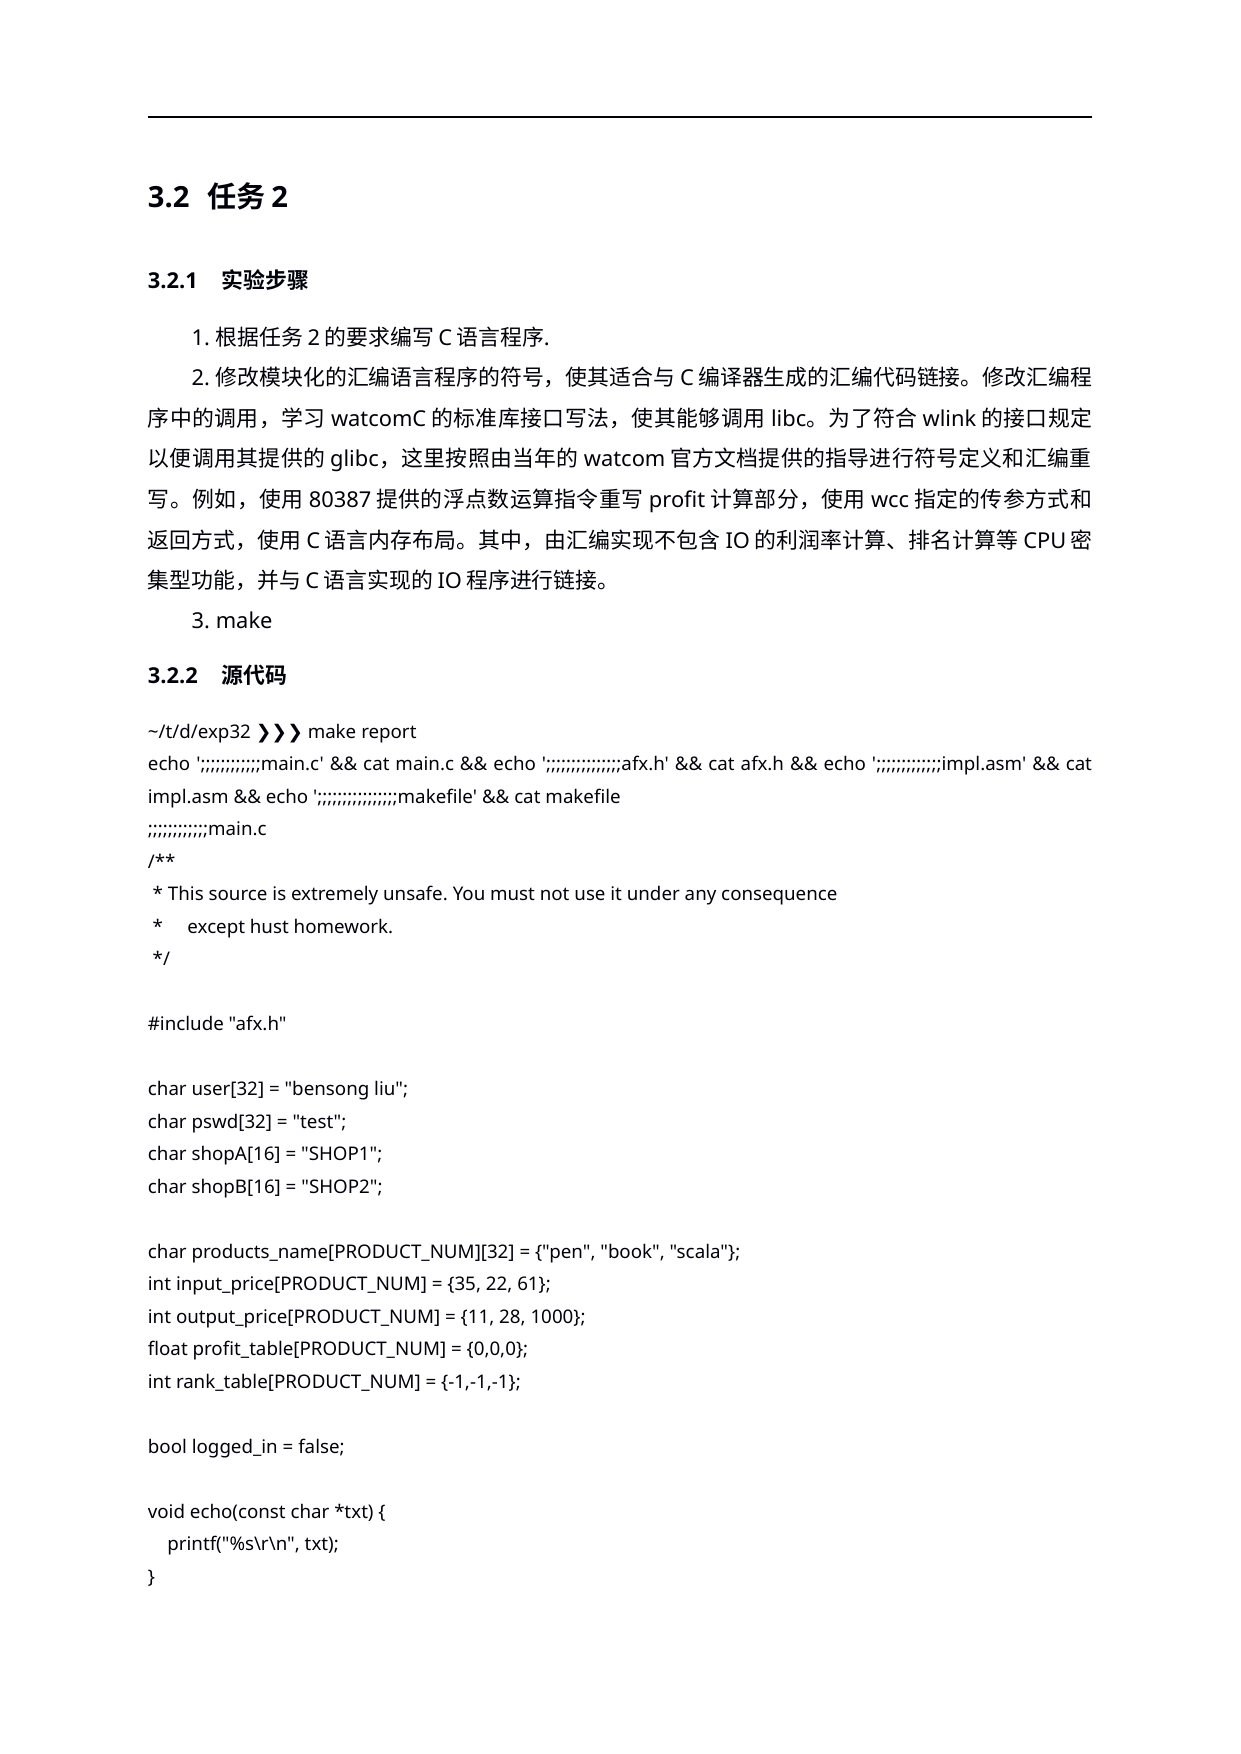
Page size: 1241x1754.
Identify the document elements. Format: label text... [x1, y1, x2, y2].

text int input_price[PRODUCT_NUM] = {35, 22, 61}; [148, 1267, 1092, 1299]
text char user[32] = "bensong liu"; [148, 1072, 1092, 1104]
text float profit_table[PRODUCT_NUM] = {0,0,0}; [148, 1332, 1092, 1364]
subtitle 实验步骤 [148, 263, 1092, 295]
subtitle 源代码 [148, 658, 1092, 690]
text char shopB[16] = "SHOP2"; [148, 1169, 1092, 1202]
list make [148, 603, 1092, 636]
text * This source is extremely unsafe. You must not use it under any consequence [148, 877, 1092, 909]
text } [148, 1559, 1092, 1592]
text char pswd[32] = "test"; [148, 1104, 1092, 1137]
text #include "afx.h" [148, 1007, 1092, 1039]
text bool logged_in = false; [148, 1429, 1092, 1462]
text ;;;;;;;;;;;;main.c [148, 812, 1092, 844]
text int output_price[PRODUCT_NUM] = {11, 28, 1000}; [148, 1299, 1092, 1332]
text /** [148, 844, 1092, 877]
text char products_name[PRODUCT_NUM][32] = {"pen", "book", "scala"}; [148, 1234, 1092, 1267]
list 根据任务2的要求编写C语言程序. [148, 319, 1092, 352]
text int rank_table[PRODUCT_NUM] = {-1,-1,-1}; [148, 1364, 1092, 1397]
text * except hust homework. [148, 909, 1092, 942]
text printf("%s\r\n", txt); [148, 1527, 1092, 1559]
text char shopA[16] = "SHOP1"; [148, 1137, 1092, 1169]
text void echo(const char *txt) { [148, 1494, 1092, 1527]
text echo ';;;;;;;;;;;;main.c' && cat main.c && echo ';;;;;;;;;;;;;;;afx.h' && cat afx.h && echo ';;;;;;;;;;;;;impl.asm' && cat impl.asm && echo ';;;;;;;;;;;;;;;;makefile' && cat makefile [148, 747, 1092, 812]
text ~/t/d/exp32 ❯❯❯ make report [148, 714, 1092, 747]
list 修改模块化的汇编语言程序的符号，使其适合与C编译器生成的汇编代码链接。修改汇编程序中的调用，学习watcomC的标准库接口写法，使其能够调用libc。为了符合wlink的接口规定以便调用其提供的glibc，这里按照由当年的watcom官方文档提供的指导进行符号定义和汇编重写。例如，使用80387提供的浮点数运算指令重写profit计算部分，使用wcc指定的传参方式和返回方式，使用C语言内存布局。其中，由汇编实现不包含IO的利润率计算、排名计算等CPU密集型功能，并与C语言实现的IO程序进行链接。 [148, 360, 1092, 595]
subtitle 任务2 [148, 162, 1092, 227]
text */ [148, 942, 1092, 974]
